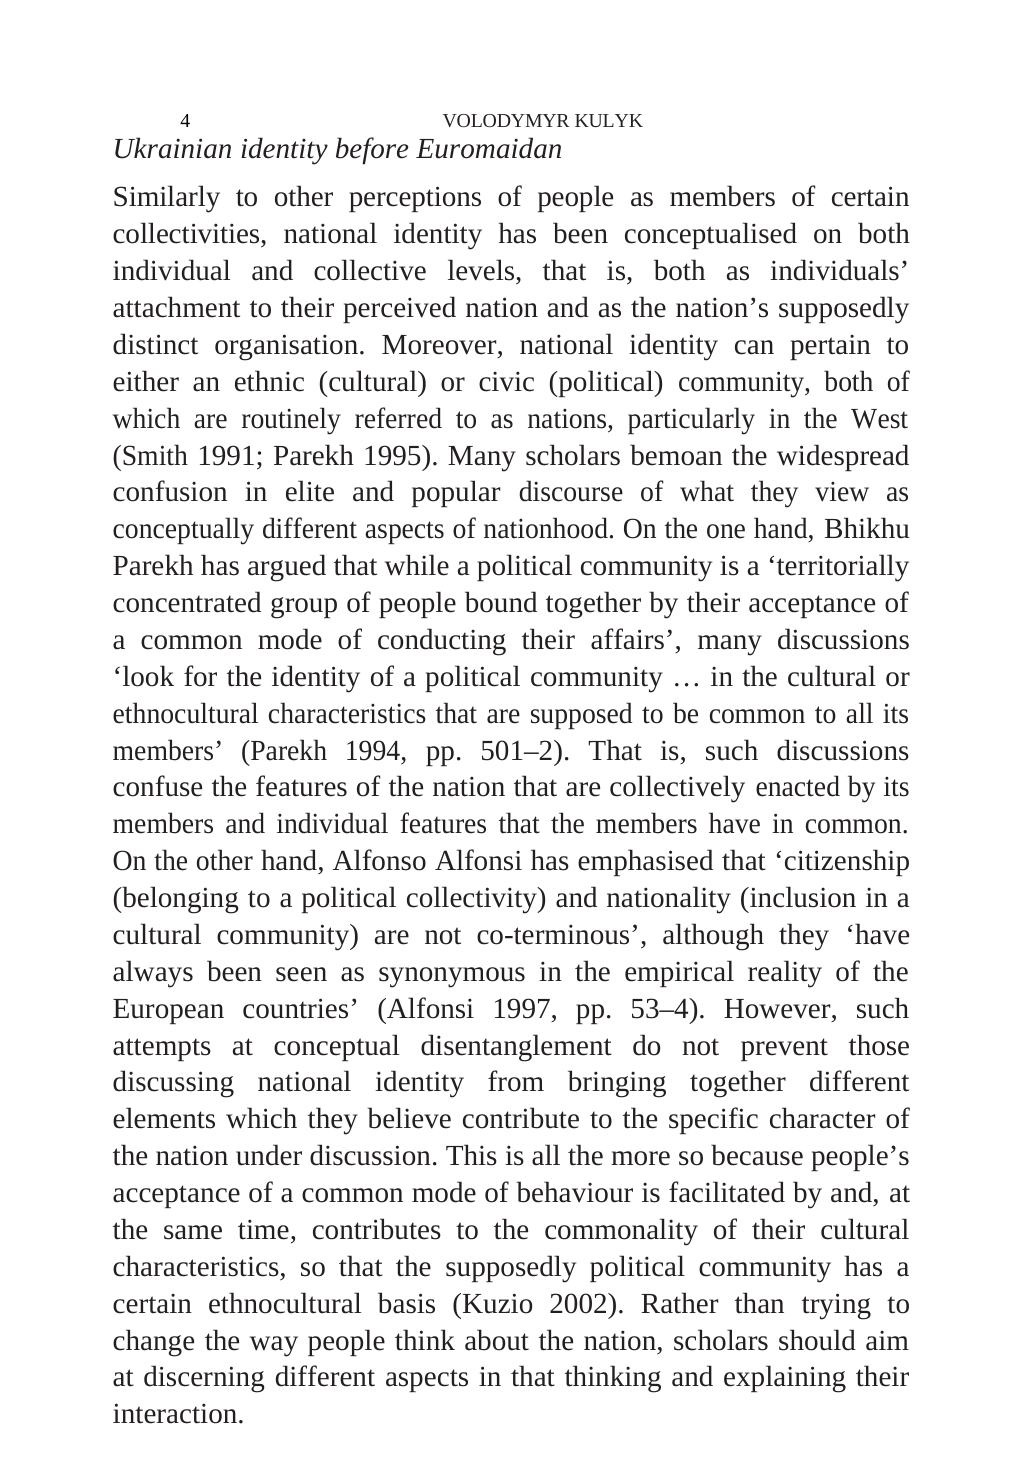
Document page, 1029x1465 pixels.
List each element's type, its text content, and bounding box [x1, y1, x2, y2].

text Similarly to other perceptions of people as members of certain collectivities, national identity has been conceptualised on both individual and collective levels, that is, both as individuals’ attachment to their perceived nation and as the nation’s supposedly distinct organisation. Moreover, national identity can pertain to either an ethnic (cultural) or civic (political) community, both of which are routinely referred to as nations, particularly in the West (Smith 1991; Parekh 1995). Many scholars bemoan the widespread confusion in elite and popular discourse of what they view as conceptually different aspects of nationhood. On the one hand, Bhikhu Parekh has argued that while a political community is a ‘territorially concentrated group of people bound together by their acceptance of a common mode of conducting their affairs’, many discussions ‘look for the identity of a political community … in the cultural or ethnocultural characteristics that are supposed to be common to all its members’ (Parekh 1994, pp. 501–2). That is, such discussions confuse the features of the nation that are collectively enacted by its members and individual features that the members have in common. On the other hand, Alfonso Alfonsi has emphasised that ‘citizenship (belonging to a political collectivity) and nationality (inclusion in a cultural community) are not co-terminous’, although they ‘have always been seen as synonymous in the empirical reality of the European countries’ (Alfonsi 1997, pp. 53–4). However, such attempts at conceptual disentanglement do not prevent those discussing national identity from bringing together different elements which they believe contribute to the specific character of the nation under discussion. This is all the more so because people’s acceptance of a common mode of behaviour is facilitated by and, at the same time, contributes to the commonality of their cultural characteristics, so that the supposedly political community has a certain ethnocultural basis (Kuzio 2002). Rather than trying to change the way people think about the nation, scholars should aim at discerning different aspects in that thinking and explaining their interaction. [112, 179, 910, 1430]
text Ukrainian identity before Euromaidan [112, 131, 910, 165]
